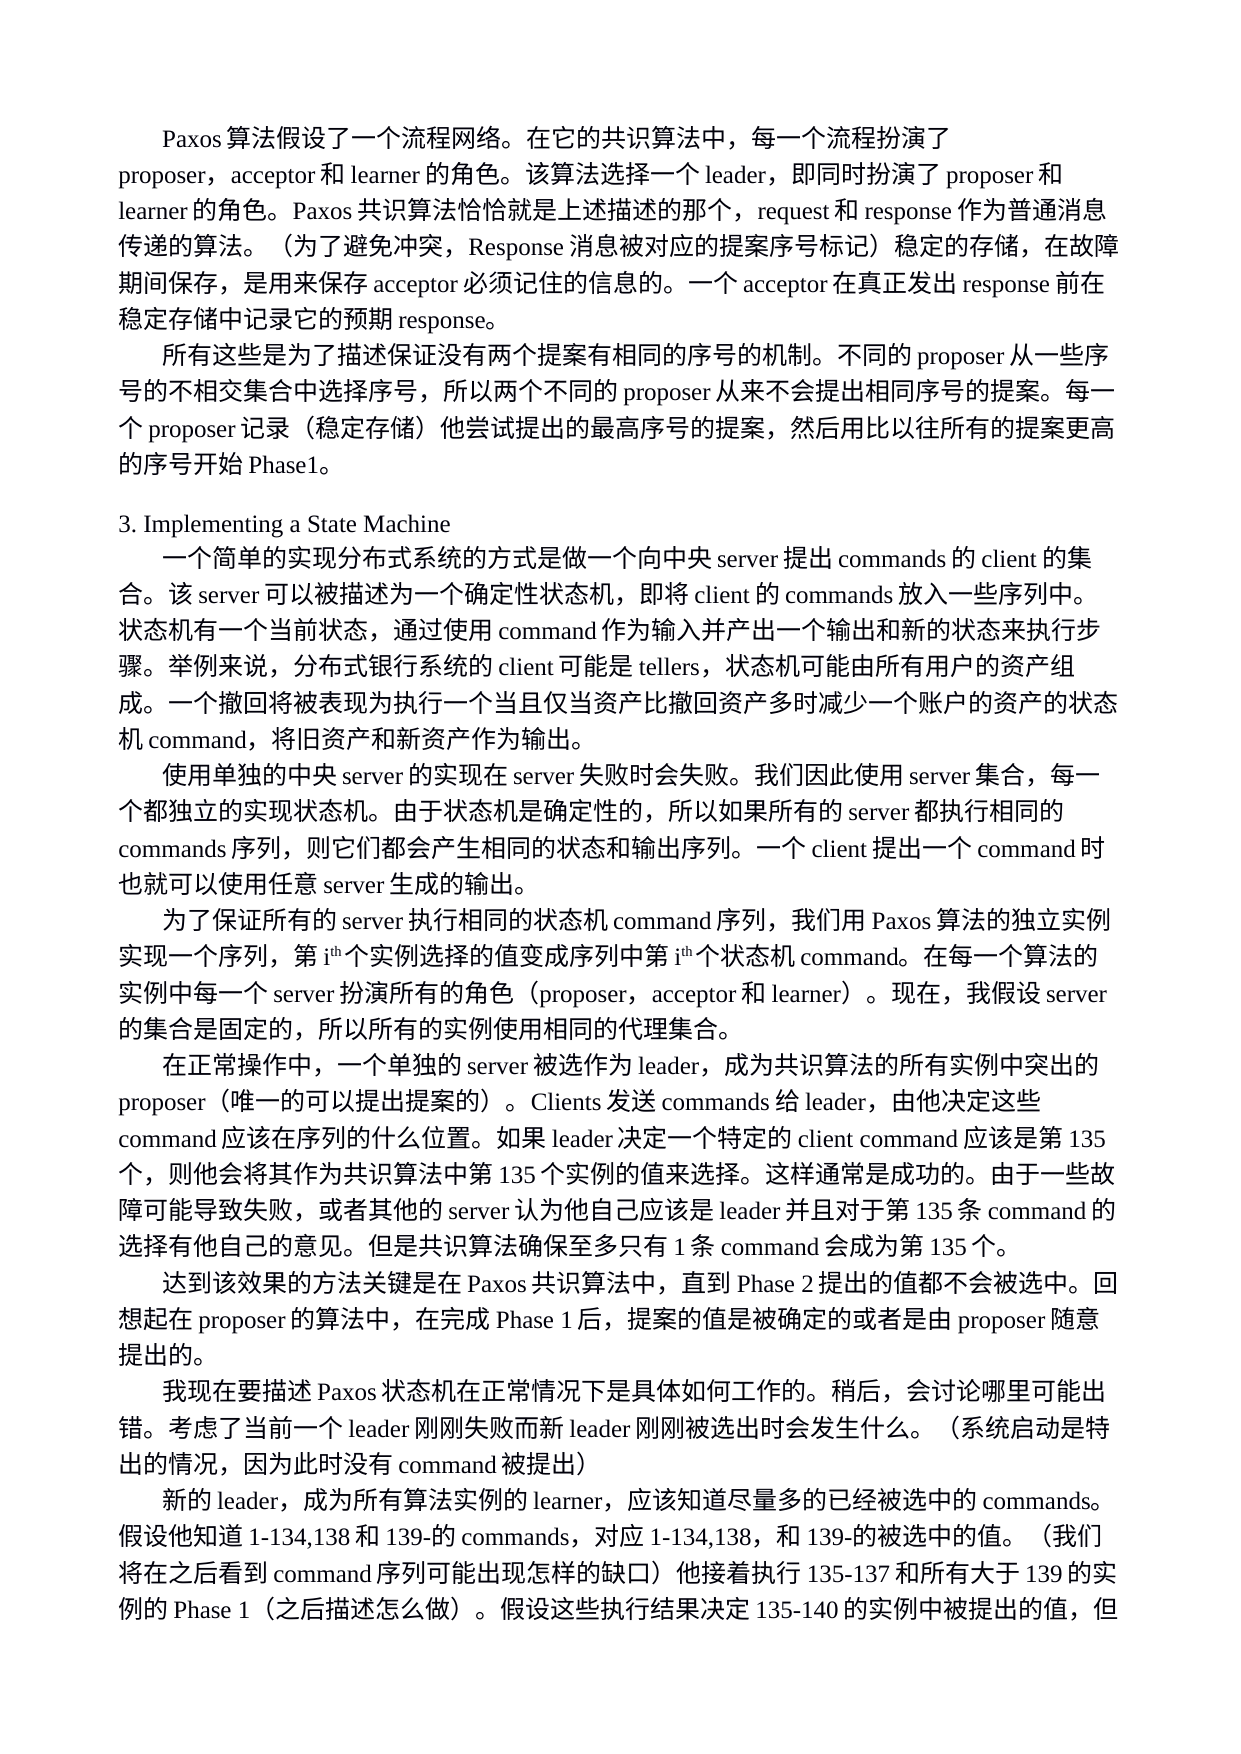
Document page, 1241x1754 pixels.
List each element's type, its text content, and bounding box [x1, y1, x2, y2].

text 使用单独的中央server的实现在server失败时会失败。我们因此使用server集合，每一个都独立的实现状态机。由于状态机是确定性的，所以如果所有的server都执行相同的commands序列，则它们都会产生相同的状态和输出序列。一个client提出一个command时也就可以使用任意server生成的输出。 [118, 756, 1122, 901]
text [118, 1481, 1122, 1626]
text Paxos算法假设了一个流程网络。在它的共识算法中，每一个流程扮演了proposer，acceptor和learner的角色。该算法选择一个leader，即同时扮演了proposer和learner的角色。Paxos共识算法恰恰就是上述描述的那个，request和response作为普通消息传递的算法。（为了避免冲突，Response消息被对应的提案序号标记）稳定的存储，在故障期间保存，是用来保存acceptor必须记住的信息的。一个acceptor在真正发出response前在稳定存储中记录它的预期response。 [118, 118, 1122, 336]
text 为了保证所有的server执行相同的状态机command序列，我们用Paxos算法的独立实例实现一个序列，第ith个实例选择的值变成序列中第ith个状态机command。在每一个算法的实例中每一个server扮演所有的角色（proposer，acceptor和learner）。现在，我假设server的集合是固定的，所以所有的实例使用相同的代理集合。 [118, 901, 1122, 1046]
text 所有这些是为了描述保证没有两个提案有相同的序号的机制。不同的proposer从一些序号的不相交集合中选择序号，所以两个不同的proposer从来不会提出相同序号的提案。每一个proposer记录（稳定存储）他尝试提出的最高序号的提案，然后用比以往所有的提案更高的序号开始Phase1。 [118, 336, 1122, 481]
text 在正常操作中，一个单独的server被选作为leader，成为共识算法的所有实例中突出的proposer（唯一的可以提出提案的）。Clients发送commands给leader，由他决定这些command应该在序列的什么位置。如果leader决定一个特定的client command应该是第135个，则他会将其作为共识算法中第135个实例的值来选择。这样通常是成功的。由于一些故障可能导致失败，或者其他的server认为他自己应该是leader并且对于第135条command的选择有他自己的意见。但是共识算法确保至多只有1条command会成为第135个。 [118, 1046, 1122, 1263]
text 我现在要描述Paxos状态机在正常情况下是具体如何工作的。稍后，会讨论哪里可能出错。考虑了当前一个leader刚刚失败而新leader刚刚被选出时会发生什么。（系统启动是特出的情况，因为此时没有command被提出） [118, 1372, 1122, 1481]
text 3. Implementing a State Machine [118, 509, 1122, 538]
text 一个简单的实现分布式系统的方式是做一个向中央server提出commands的client的集合。该server可以被描述为一个确定性状态机，即将client的commands放入一些序列中。状态机有一个当前状态，通过使用command作为输入并产出一个输出和新的状态来执行步骤。举例来说，分布式银行系统的client可能是tellers，状态机可能由所有用户的资产组成。一个撤回将被表现为执行一个当且仅当资产比撤回资产多时减少一个账户的资产的状态机command，将旧资产和新资产作为输出。 [118, 538, 1122, 756]
text 达到该效果的方法关键是在Paxos共识算法中，直到Phase 2提出的值都不会被选中。回想起在proposer的算法中，在完成Phase 1后，提案的值是被确定的或者是由proposer随意提出的。 [118, 1263, 1122, 1372]
